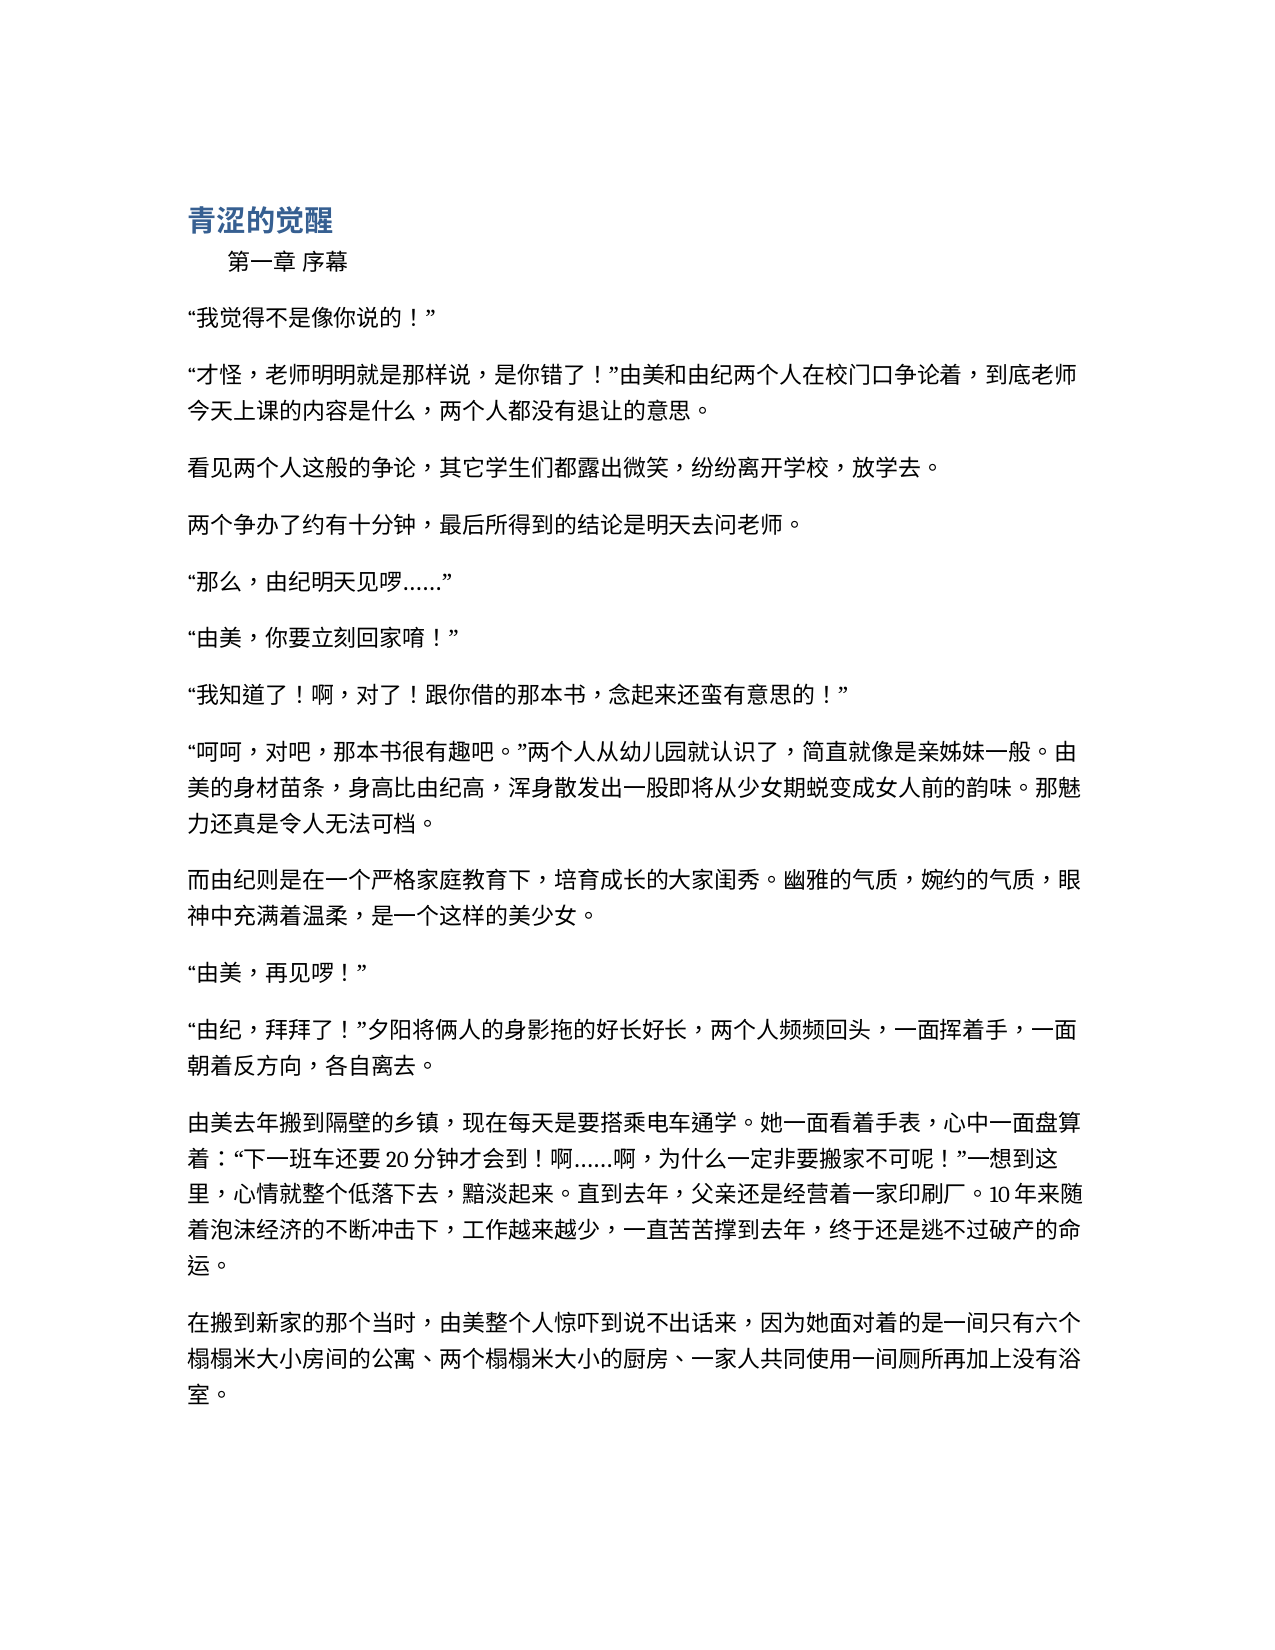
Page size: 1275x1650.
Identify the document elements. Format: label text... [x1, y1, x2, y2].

text 看见两个人这般的争论，其它学生们都露出微笑，纷纷离开学校，放学去。 [187, 452, 1087, 483]
text 而由纪则是在一个严格家庭教育下，培育成长的大家闺秀。幽雅的气质，婉约的气质，眼神中充满着温柔，是一个这样的美少女。 [187, 864, 1087, 932]
text “我觉得不是像你说的！” [187, 302, 1087, 334]
text “由纪，拜拜了！”夕阳将俩人的身影拖的好长好长，两个人频频回头，一面挥着手，一面朝着反方向，各自离去。 [187, 1014, 1087, 1081]
text 第一章 序幕 [187, 246, 1087, 277]
text “那么，由纪明天见啰……” [187, 565, 1087, 597]
text 两个争办了约有十分钟，最后所得到的结论是明天去问老师。 [187, 509, 1087, 540]
text “才怪，老师明明就是那样说，是你错了！”由美和由纪两个人在校门口争论着，到底老师今天上课的内容是什么，两个人都没有退让的意思。 [187, 359, 1087, 426]
text “由美，你要立刻回家唷！” [187, 622, 1087, 653]
text “我知道了！啊，对了！跟你借的那本书，念起来还蛮有意思的！” [187, 679, 1087, 710]
text 在搬到新家的那个当时，由美整个人惊吓到说不出话来，因为她面对着的是一间只有六个榻榻米大小房间的公寓、两个榻榻米大小的厨房、一家人共同使用一间厕所再加上没有浴室。 [187, 1307, 1087, 1410]
text “由美，再见啰！” [187, 957, 1087, 988]
subtitle 青涩的觉醒 [187, 200, 1087, 240]
text 由美去年搬到隔壁的乡镇，现在每天是要搭乘电车通学。她一面看着手表，心中一面盘算着：“下一班车还要20分钟才会到！啊……啊，为什么一定非要搬家不可呢！”一想到这里，心情就整个低落下去，黯淡起来。直到去年，父亲还是经营着一家印刷厂。10年来随着泡沫经济的不断冲击下，工作越来越少，一直苦苦撑到去年，终于还是逃不过破产的命运。 [187, 1107, 1087, 1282]
text “呵呵，对吧，那本书很有趣吧。”两个人从幼儿园就认识了，简直就像是亲姊妹一般。由美的身材苗条，身高比由纪高，浑身散发出一股即将从少女期蜕变成女人前的韵味。那魅力还真是令人无法可档。 [187, 736, 1087, 839]
